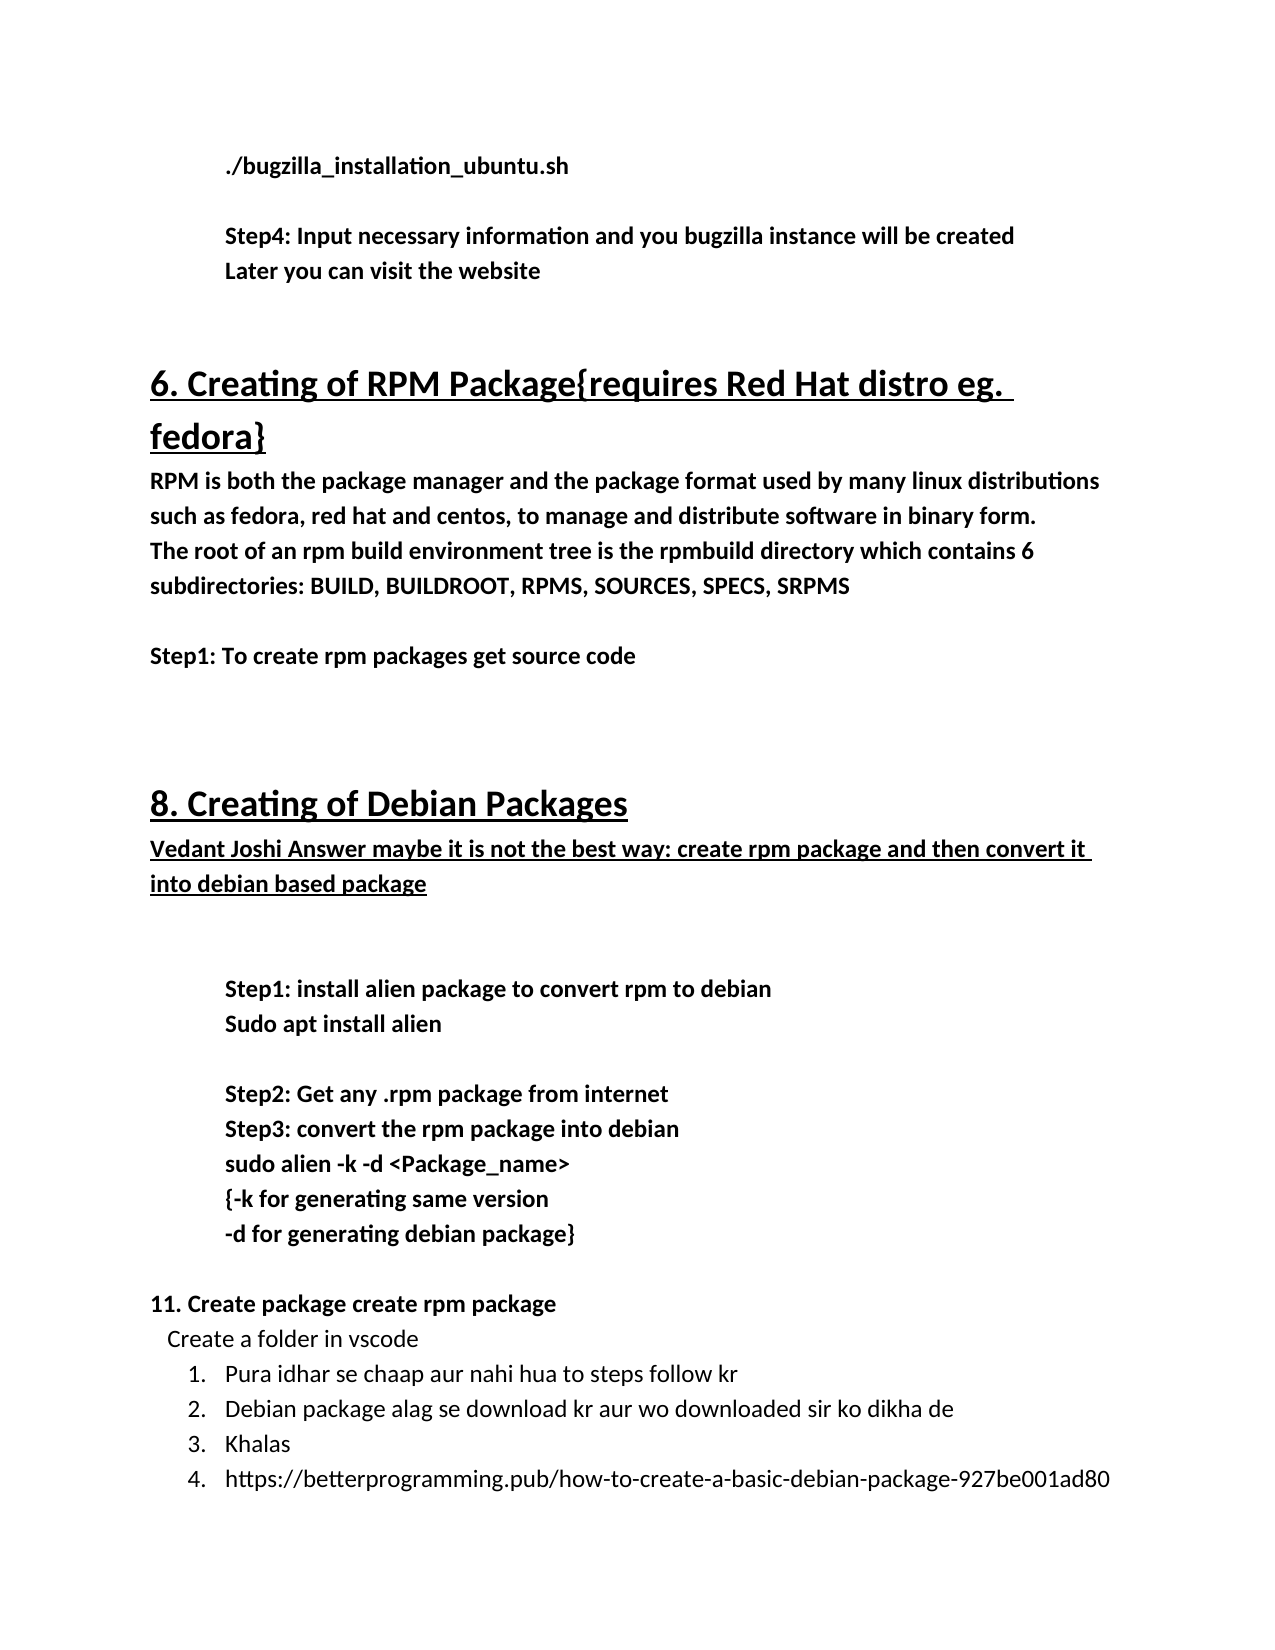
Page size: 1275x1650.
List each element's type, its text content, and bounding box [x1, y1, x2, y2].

text Step1: To create rpm packages get source code [150, 640, 1125, 671]
text sudo alien -k -d <Package_name> [225, 1148, 1125, 1179]
text Later you can visit the website [225, 255, 1125, 286]
text RPM is both the package manager and the package format used by many linux distributions such as fedora, red hat and centos, to manage and distribute software in binary form. [150, 465, 1125, 531]
text Step1: install alien package to convert rpm to debian [225, 973, 1125, 1004]
text Step3: convert the rpm package into debian [225, 1113, 1125, 1144]
text ./bugzilla_installation_ubuntu.sh [225, 150, 1125, 181]
text 6. Creating of RPM Package{requires Red Hat distro eg. fedora} [150, 360, 1125, 458]
text Step4: Input necessary information and you bugzilla instance will be created [225, 220, 1125, 251]
list Pura idhar se chaap aur nahi hua to steps follow kr [187, 1358, 1125, 1389]
list https://betterprogramming.pub/how-to-create-a-basic-debian-package-927be001ad80 [187, 1463, 1125, 1494]
text 11. Create package create rpm package [150, 1288, 1125, 1319]
text Vedant Joshi Answer maybe it is not the best way: create rpm package and then convert it into debian based package [150, 833, 1125, 899]
text Step2: Get any .rpm package from internet [225, 1078, 1125, 1109]
text The root of an rpm build environment tree is the rpmbuild directory which contains 6 subdirectories: BUILD, BUILDROOT, RPMS, SOURCES, SPECS, SRPMS [150, 535, 1125, 601]
text 8. Creating of Debian Packages [150, 780, 1125, 826]
text Sudo apt install alien [225, 1008, 1125, 1039]
text {-k for generating same version -d for generating debian package} [225, 1183, 1125, 1249]
list Debian package alag se download kr aur wo downloaded sir ko dikha de [187, 1393, 1125, 1424]
text Create a folder in vscode [150, 1323, 1125, 1354]
list Khalas [187, 1428, 1125, 1459]
